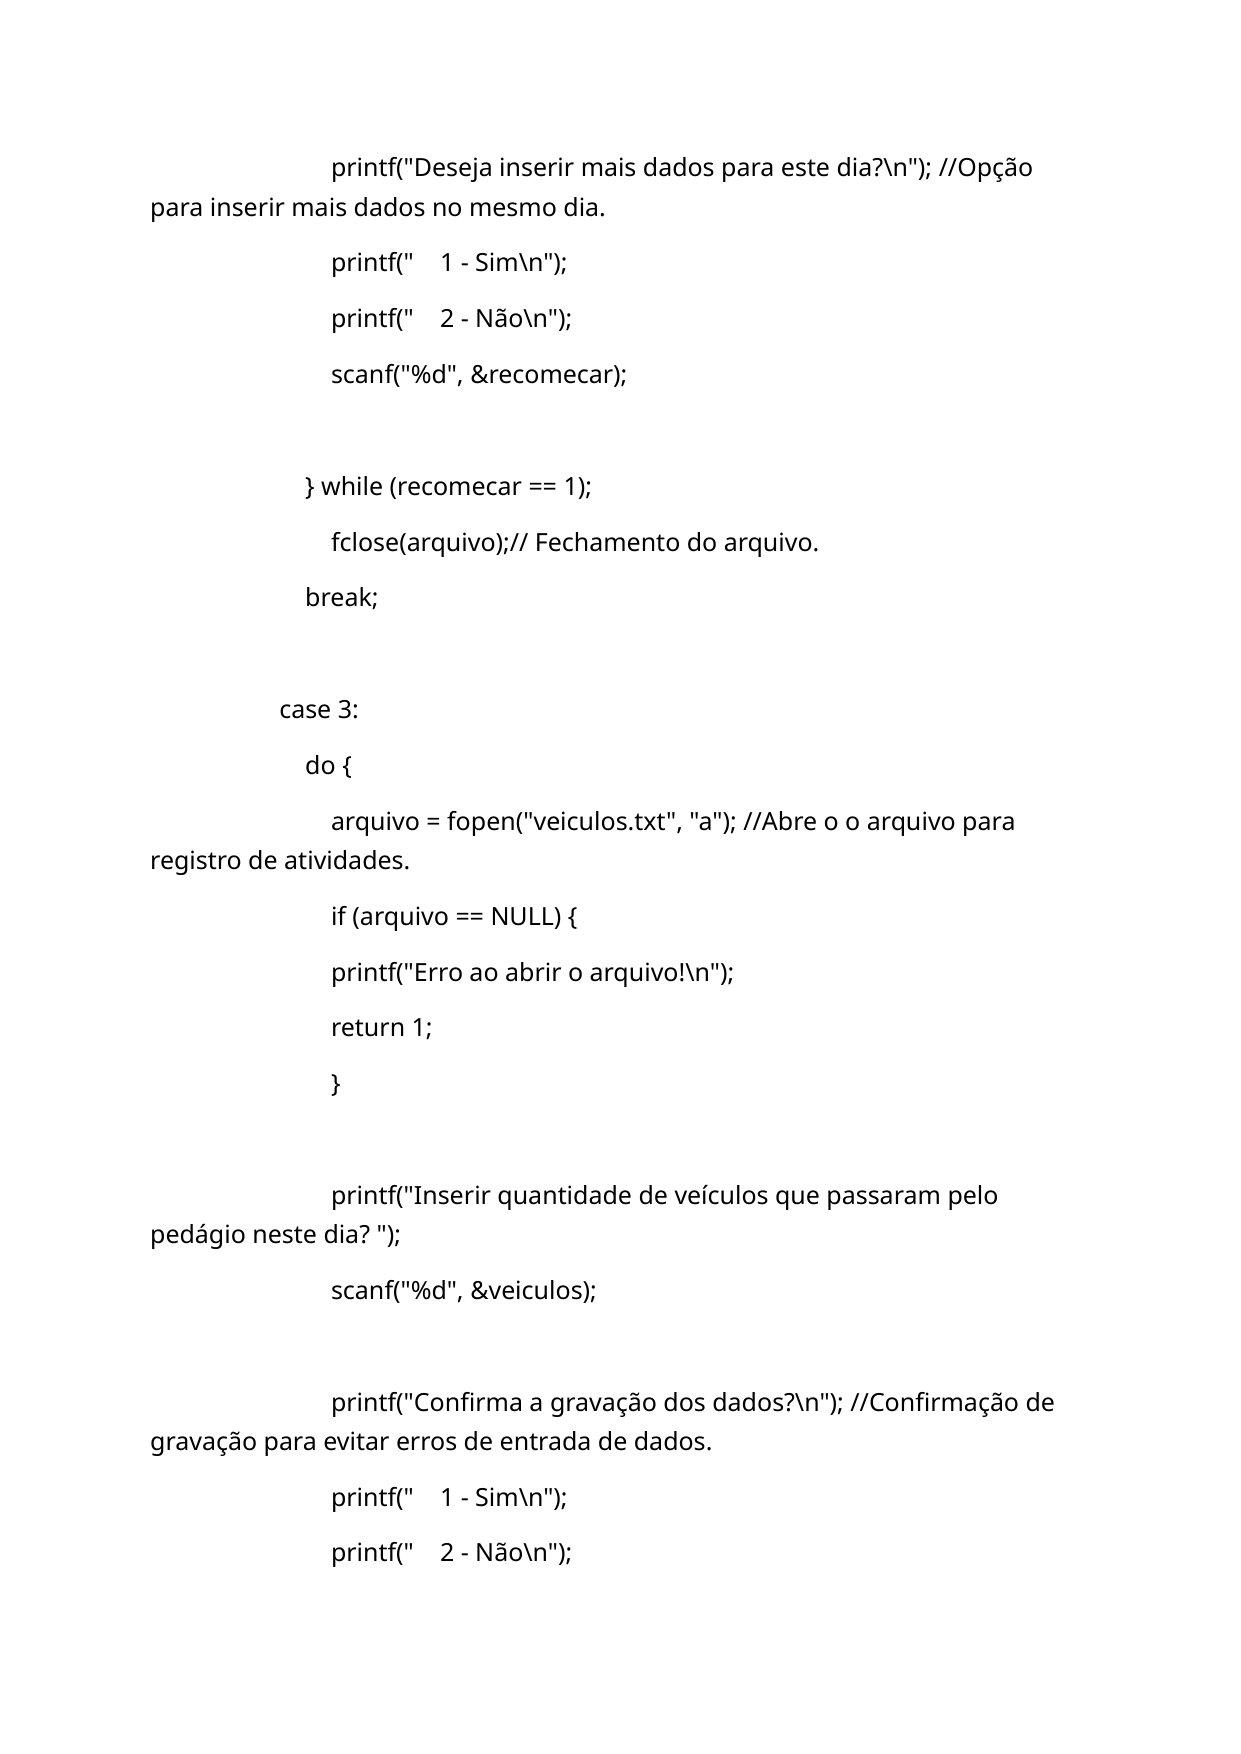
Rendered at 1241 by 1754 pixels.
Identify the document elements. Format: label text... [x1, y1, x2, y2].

text } while (recomecar == 1); [150, 468, 1090, 502]
text printf("Deseja inserir mais dados para este dia?\n"); //Opção para inserir mais dados no mesmo dia. [150, 150, 1090, 223]
text printf(" 1 - Sim\n"); [150, 245, 1090, 279]
text if (arquivo == NULL) { [150, 898, 1090, 932]
text break; [150, 580, 1090, 614]
text return 1; [150, 1010, 1090, 1044]
text printf(" 1 - Sim\n"); [150, 1479, 1090, 1513]
text case 3: [150, 692, 1090, 726]
text printf(" 2 - Não\n"); [150, 1535, 1090, 1569]
text scanf("%d", &veiculos); [150, 1272, 1090, 1307]
text } [150, 1066, 1090, 1100]
text scanf("%d", &recomecar); [150, 357, 1090, 391]
text printf("Erro ao abrir o arquivo!\n"); [150, 954, 1090, 988]
text printf("Inserir quantidade de veículos que passaram pelo pedágio neste dia? "); [150, 1177, 1090, 1251]
text fclose(arquivo);// Fechamento do arquivo. [150, 524, 1090, 558]
text printf("Confirma a gravação dos dados?\n"); //Confirmação de gravação para evitar erros de entrada de dados. [150, 1384, 1090, 1457]
text do { [150, 747, 1090, 782]
text arquivo = fopen("veiculos.txt", "a"); //Abre o o arquivo para registro de atividades. [150, 803, 1090, 877]
text printf(" 2 - Não\n"); [150, 301, 1090, 335]
